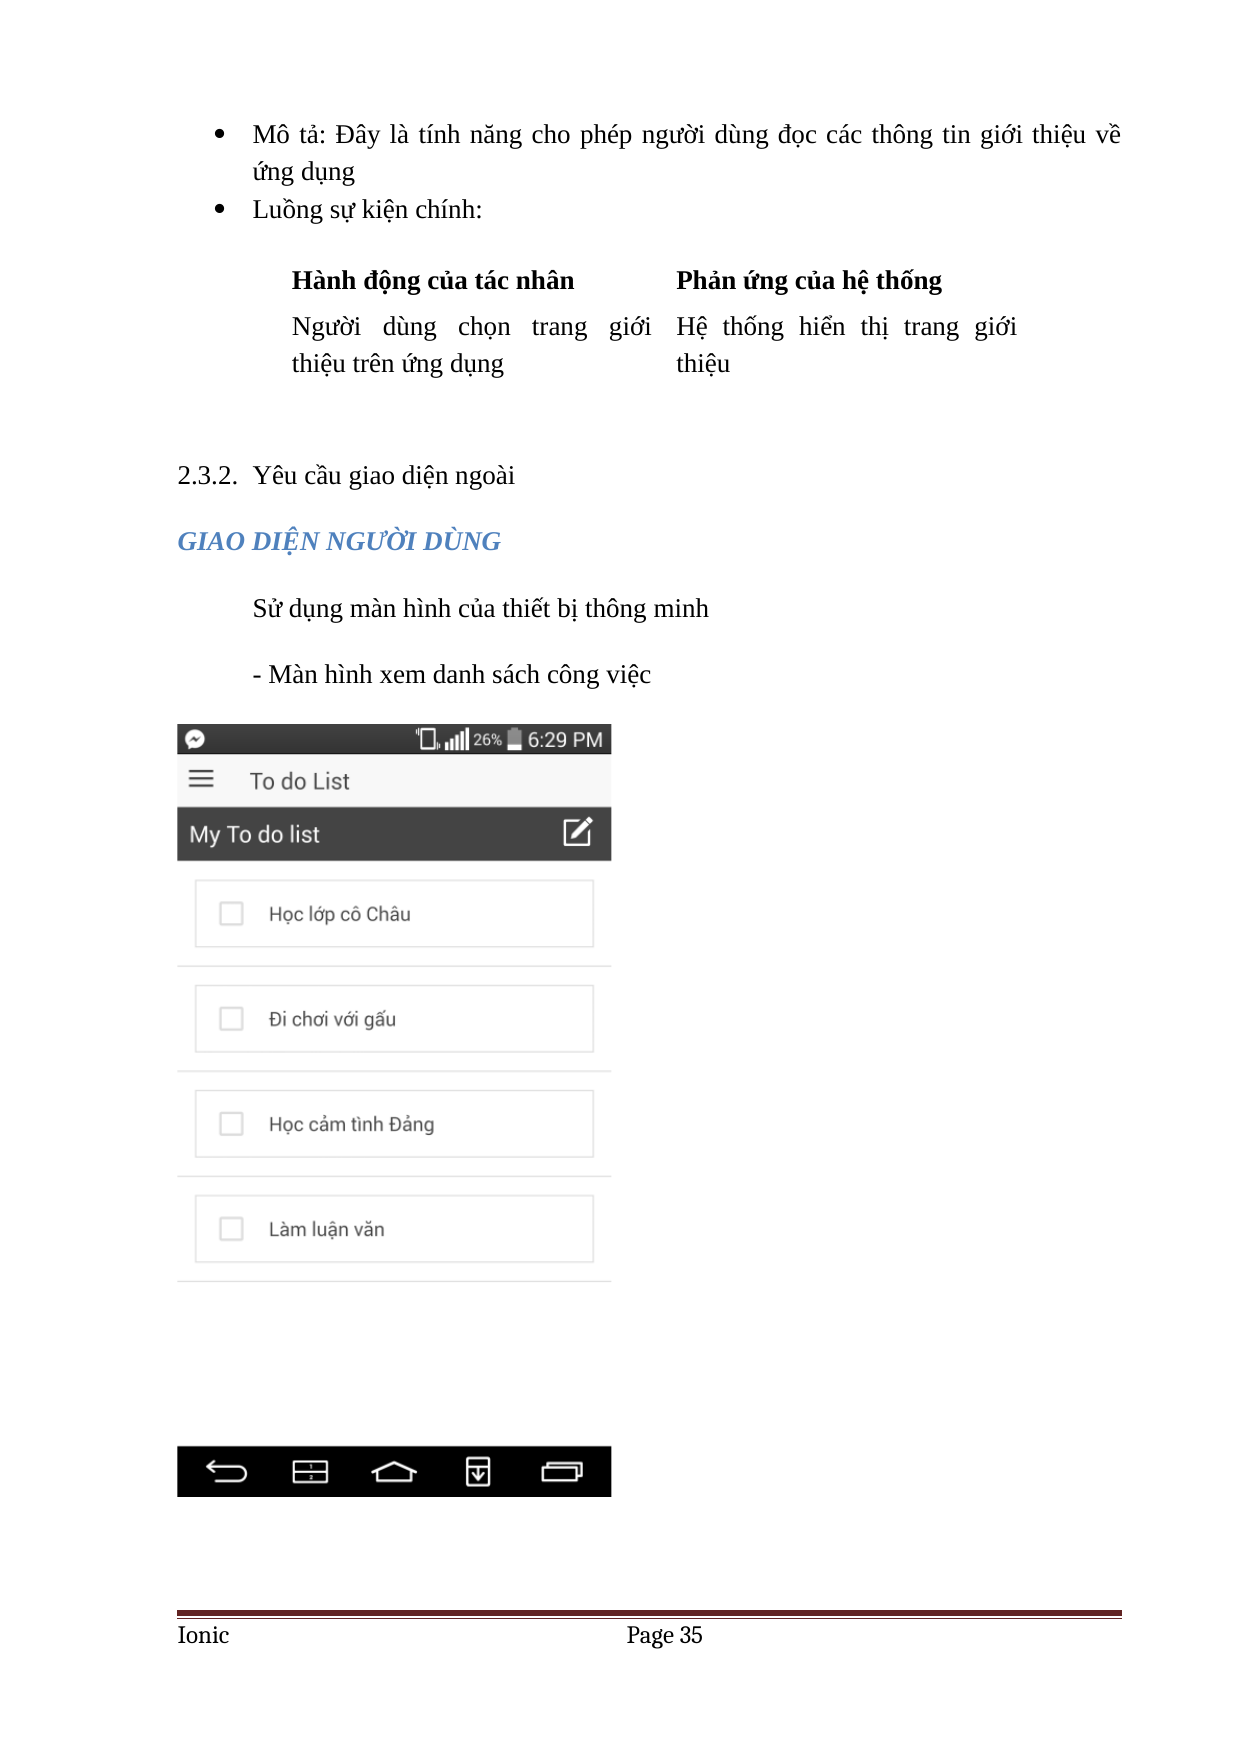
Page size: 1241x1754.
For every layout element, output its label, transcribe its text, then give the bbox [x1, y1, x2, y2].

text Sử dụng màn hình của thiết bị thông minh [177, 592, 1122, 623]
list Luồng sự kiện chính: [215, 193, 1122, 224]
text - Màn hình xem danh sách công việc [177, 658, 1122, 689]
subtitle GIAO DIỆN NGƯỜI DÙNG [177, 525, 1122, 556]
table_header Phản ứng của hệ thống [664, 260, 1029, 305]
table_cell Hệ thống hiển thị trang giới thiệu [664, 305, 1029, 388]
picture [177, 724, 612, 1497]
list Yêu cầu giao diện ngoài [177, 459, 1122, 490]
table_cell Người dùng chọn trang giới thiệu trên ứng dụng [280, 305, 664, 388]
list Mô tả: Đây là tính năng cho phép người dùng đọc các thông tin giới thiệu về ứng dụng [215, 118, 1122, 187]
table_header Hành động của tác nhân [280, 260, 664, 305]
